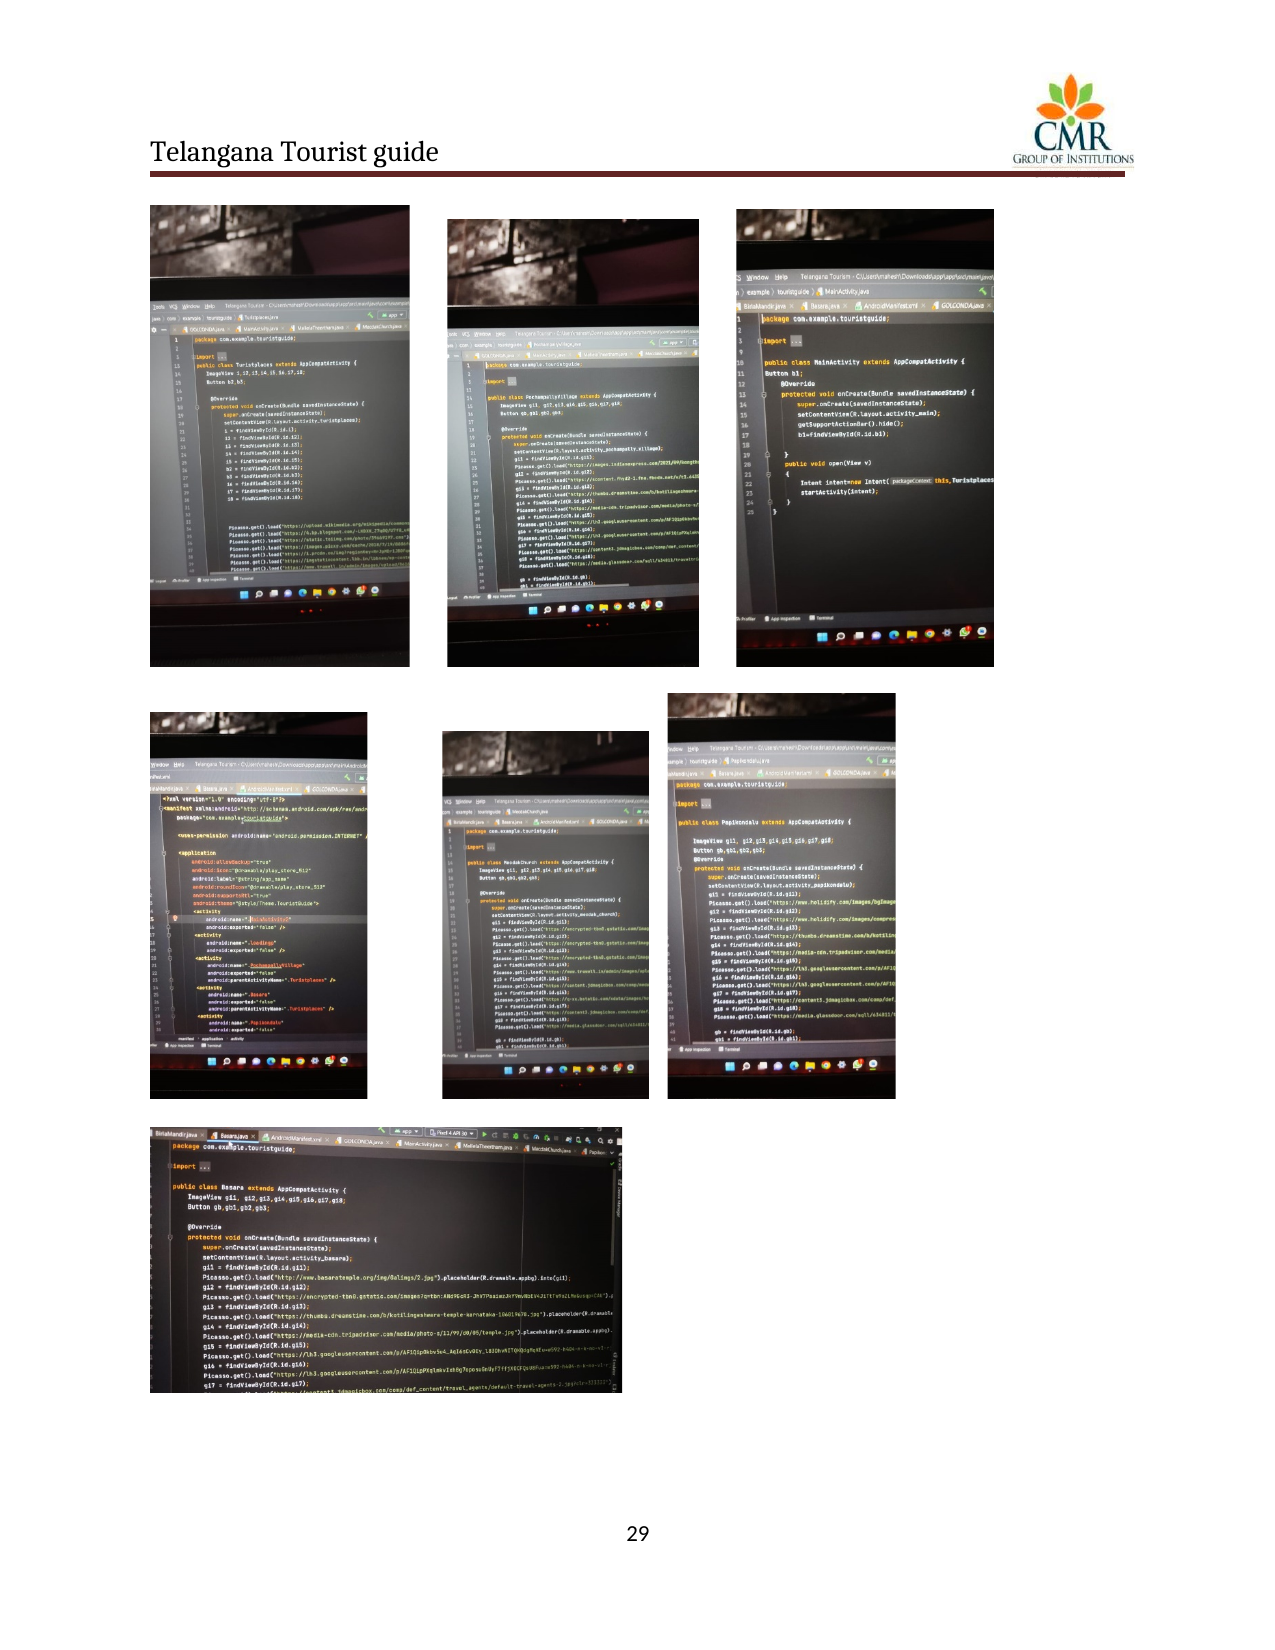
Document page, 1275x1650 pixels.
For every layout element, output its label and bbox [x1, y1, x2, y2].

picture [442, 731, 649, 1099]
picture [150, 1127, 623, 1393]
picture [667, 693, 896, 1099]
picture [150, 712, 368, 1099]
picture [150, 205, 410, 667]
picture [447, 219, 699, 667]
picture [736, 209, 994, 667]
picture [1011, 72, 1135, 178]
